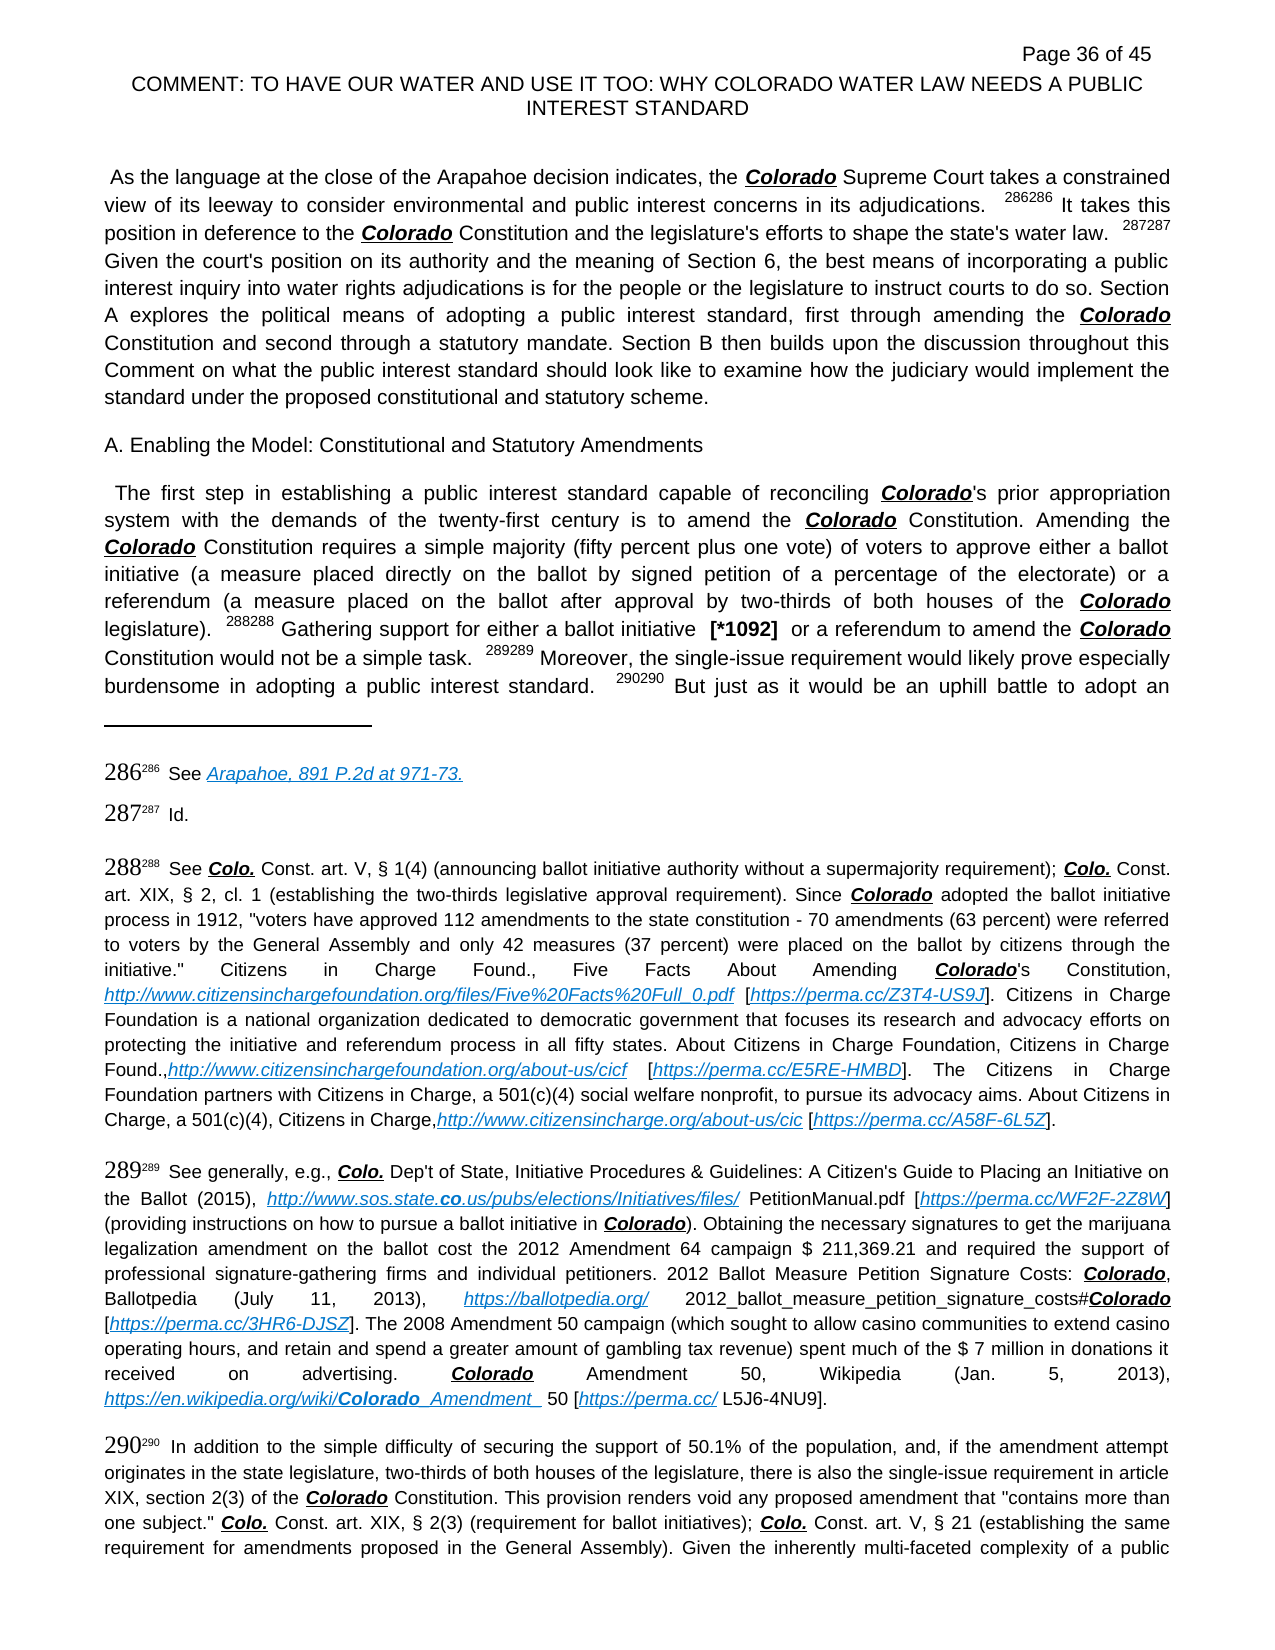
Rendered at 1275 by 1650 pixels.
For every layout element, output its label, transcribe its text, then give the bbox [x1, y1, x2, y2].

text A. Enabling the Model: Constitutional and Statutory Amendments [104, 429, 1171, 456]
text As the language at the close of the Arapahoe decision indicates, the Colorado Supreme Court takes a constrained view of its leeway to consider environmental and public interest concerns in its adjudications. 286 It takes this position in deference to the Colorado Constitution and the legislature's efforts to shape the state's water law. 287 Given the court's position on its authority and the meaning of Section 6, the best means of incorporating a public interest inquiry into water rights adjudications is for the people or the legislature to instruct courts to do so. Section A explores the political means of adopting a public interest standard, first through amending the Colorado Constitution and second through a statutory mandate. Section B then builds upon the discussion throughout this Comment on what the public interest standard should look like to examine how the judiciary would implement the standard under the proposed constitutional and statutory scheme. [104, 161, 1171, 408]
text The first step in establishing a public interest standard capable of reconciling Colorado's prior appropriation system with the demands of the twenty-first century is to amend the Colorado Constitution. Amending the Colorado Constitution requires a simple majority (fifty percent plus one vote) of voters to approve either a ballot initiative (a measure placed directly on the ballot by signed petition of a percentage of the electorate) or a referendum (a measure placed on the ballot after approval by two-thirds of both houses of the Colorado legislature). 288 Gathering support for either a ballot initiative [*1092] or a referendum to amend the Colorado Constitution would not be a simple task. 289 Moreover, the single-issue requirement would likely prove especially burdensome in adopting a public interest standard. 290 But just as it would be an uphill battle to adopt an amendment requiring courts to consider the public interest, so too would later opponents require broad support to remove the amendment. 291 Amending the Colorado Constitution would not be simple, but it is necessary to create a [*1093] secure public interest standard. [104, 477, 1171, 699]
